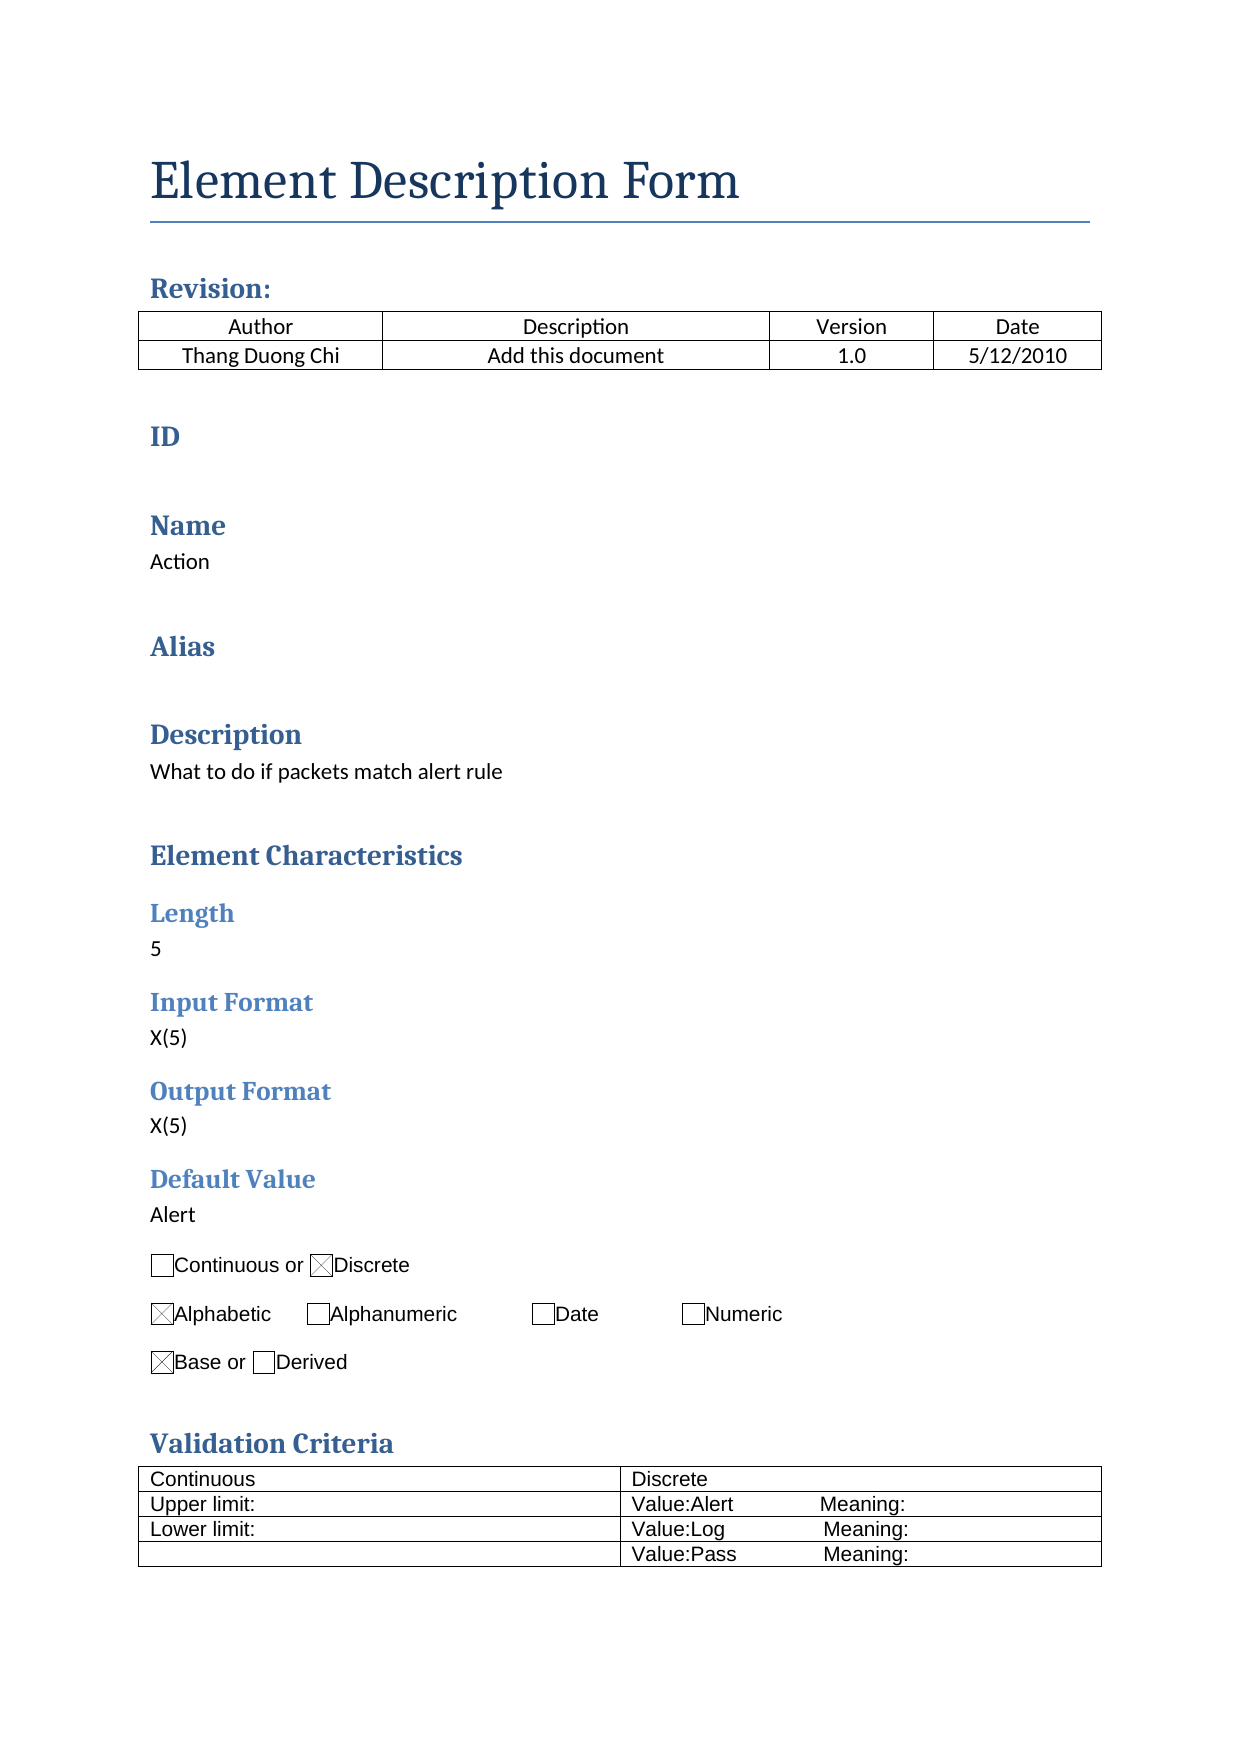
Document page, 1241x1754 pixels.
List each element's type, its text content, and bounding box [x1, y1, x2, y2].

text Base or Derived [173, 1350, 1090, 1374]
table_cell Upper limit: [139, 1492, 620, 1516]
subtitle Description [150, 718, 1090, 752]
text X(5) [150, 1112, 1090, 1139]
subtitle Revision: [150, 273, 1090, 306]
title Element Description Form [150, 150, 1090, 221]
text Action [150, 547, 1090, 576]
table_header Date [934, 312, 1101, 340]
subtitle Output Format [150, 1076, 1090, 1107]
table_cell Value:Alert Meaning: [621, 1492, 1101, 1516]
table_header Discrete [621, 1467, 1101, 1491]
table_cell [139, 1542, 620, 1566]
table_header Author [139, 312, 382, 340]
subtitle Validation Criteria [150, 1427, 1090, 1461]
table_cell Value:Pass Meaning: [621, 1542, 1101, 1566]
subtitle Element Characteristics [150, 839, 1090, 872]
table_header Continuous [139, 1467, 620, 1491]
subtitle Name [150, 509, 1090, 542]
subtitle ID [150, 420, 1090, 454]
text What to do if packets match alert rule [150, 757, 1090, 785]
table_cell Value:Log Meaning: [621, 1517, 1101, 1541]
text Continuous or Discrete [150, 1253, 1090, 1277]
table_cell Add this document [383, 341, 769, 369]
subtitle Default Value [150, 1164, 1090, 1196]
text X(5) [150, 1023, 1090, 1051]
table_cell 5/12/2010 [934, 341, 1101, 369]
text Alert [150, 1200, 1090, 1228]
text Alphabetic Alphanumeric Date Numeric [150, 1302, 1090, 1326]
table_cell Thang Duong Chi [139, 341, 382, 369]
text 5 [150, 934, 1090, 962]
table_cell Lower limit: [139, 1517, 620, 1541]
table_header Version [770, 312, 933, 340]
subtitle Length [150, 898, 1090, 929]
table_cell 1.0 [770, 341, 933, 369]
table_header Description [383, 312, 769, 340]
subtitle Input Format [150, 987, 1090, 1018]
subtitle Alias [150, 630, 1090, 663]
